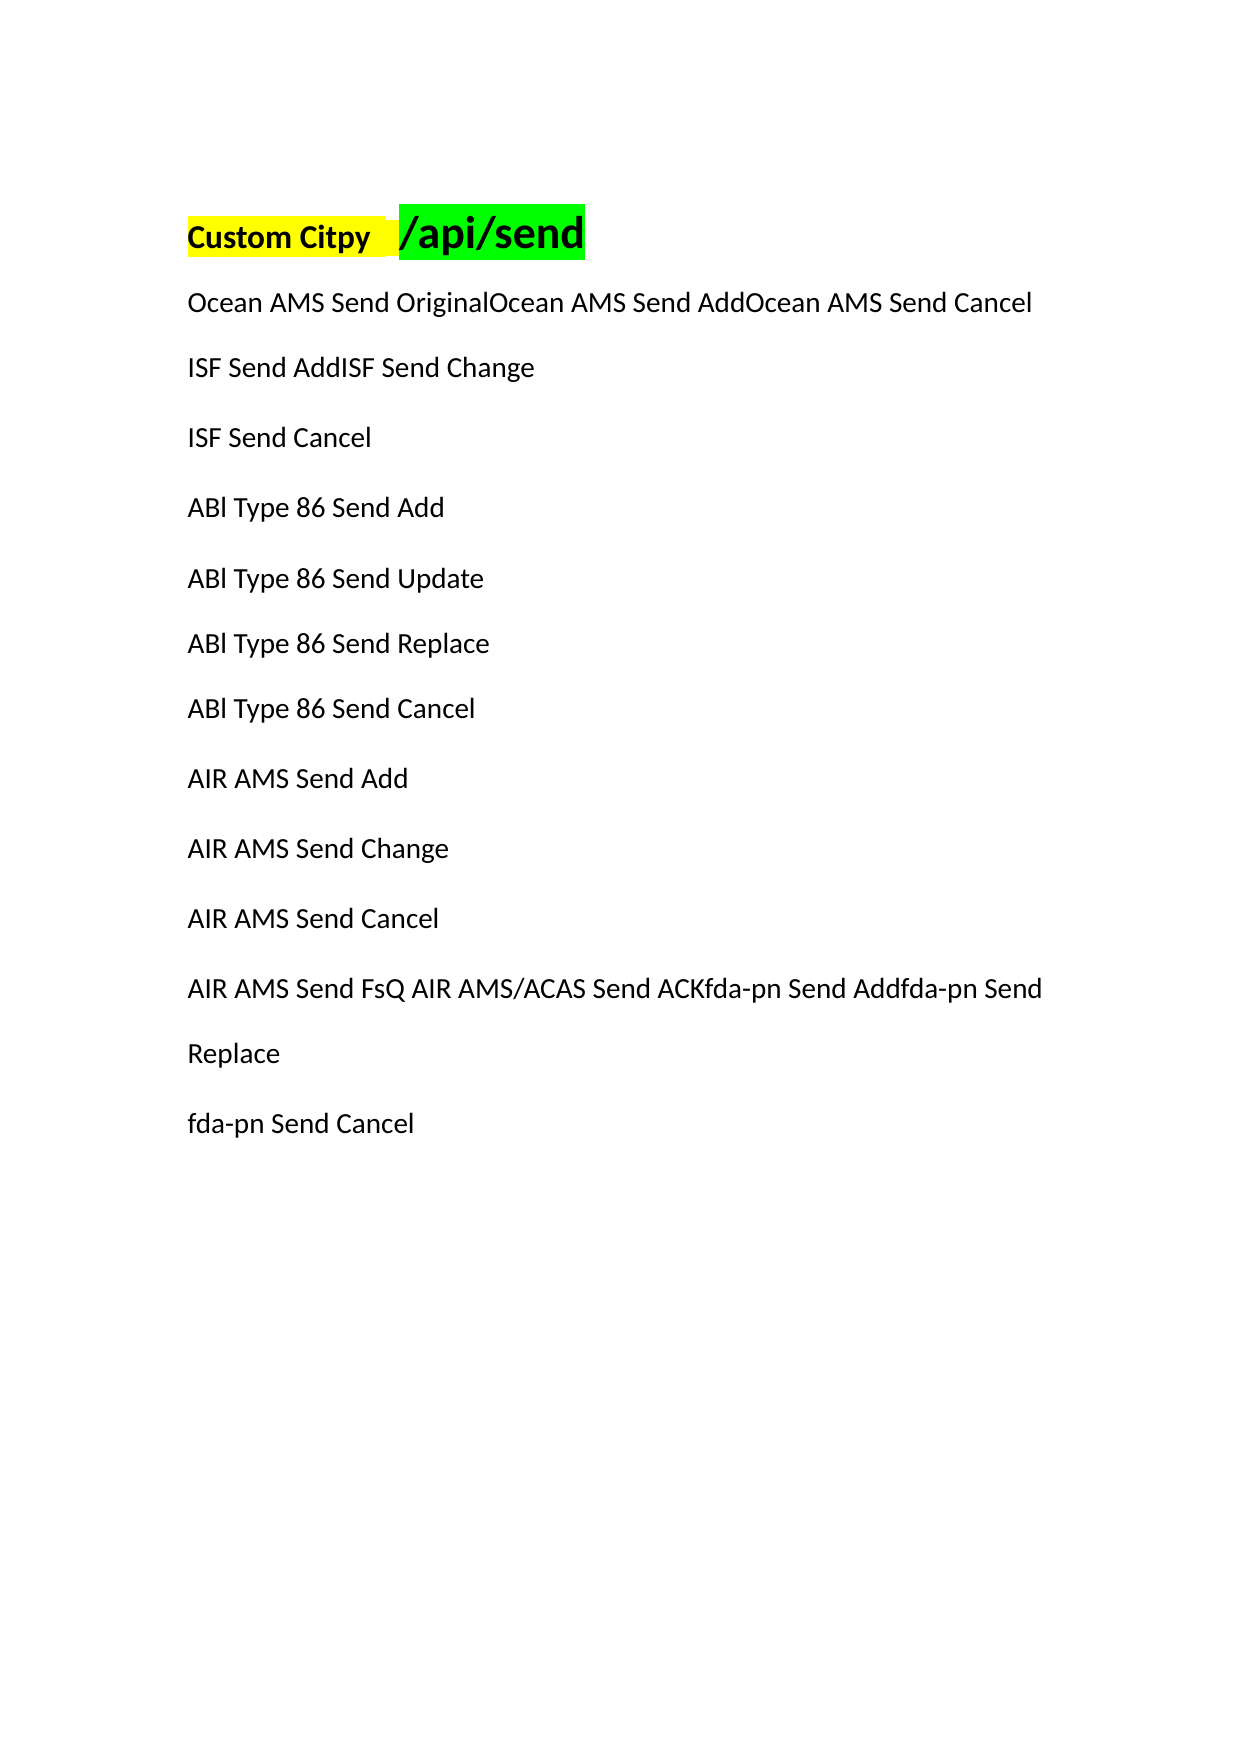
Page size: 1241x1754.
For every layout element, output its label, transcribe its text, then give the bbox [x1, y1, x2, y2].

text AIR AMS Send FsQ AIR AMS/ACAS Send ACKfda-pn Send Addfda-pn Send Replace [187, 955, 1053, 1085]
text ABl Type 86 Send Update ABl Type 86 Send Replace ABl Type 86 Send Cancel [187, 545, 1053, 740]
text AIR AMS Send Cancel [187, 885, 1053, 950]
text Custom Citpy /api/send [187, 199, 1053, 264]
text fda-pn Send Cancel [187, 1091, 1053, 1156]
text Ocean AMS Send OriginalOcean AMS Send AddOcean AMS Send Cancel ISF Send AddISF Send Change [187, 270, 1053, 400]
text ABl Type 86 Send Add [187, 475, 1053, 540]
text AIR AMS Send Add [187, 745, 1053, 810]
text AIR AMS Send Change [187, 815, 1053, 880]
text ISF Send Cancel [187, 405, 1053, 470]
